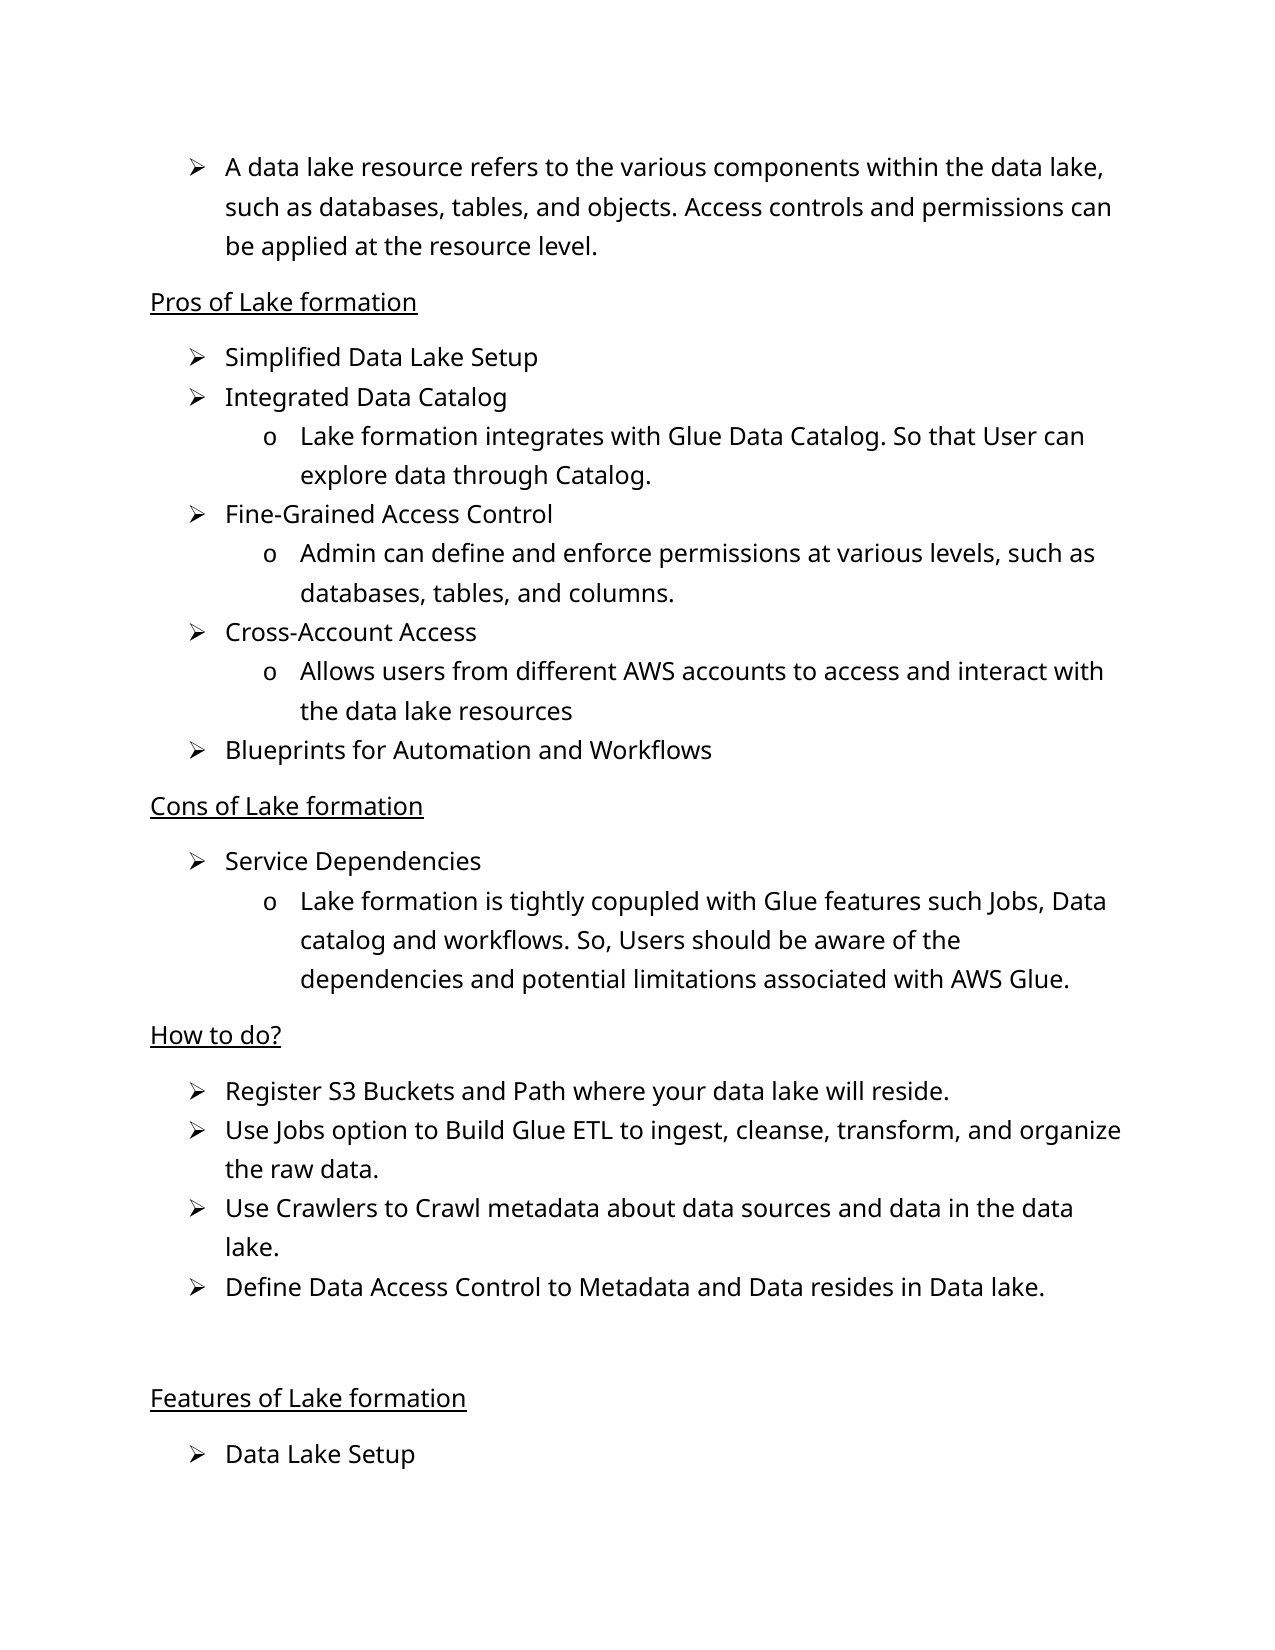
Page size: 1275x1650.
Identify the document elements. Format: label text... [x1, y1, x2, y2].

list Fine-Grained Access Control [187, 497, 1125, 531]
list Register S3 Buckets and Path where your data lake will reside. [187, 1073, 1125, 1107]
list Use Jobs option to Build Glue ETL to ingest, cleanse, transform, and organize the raw data. [187, 1112, 1125, 1186]
text Cons of Lake formation [150, 788, 1125, 822]
list Data Lake Setup [187, 1437, 1125, 1471]
list Admin can define and enforce permissions at various levels, such as databases, tables, and columns. [262, 536, 1125, 609]
list Lake formation is tightly copupled with Glue features such Jobs, Data catalog and workflows. So, Users should be aware of the dependencies and potential limitations associated with AWS Glue. [262, 883, 1125, 996]
list Allows users from different AWS accounts to access and interact with the data lake resources [262, 654, 1125, 727]
list Use Crawlers to Crawl metadata about data sources and data in the data lake. [187, 1191, 1125, 1264]
list Integrated Data Catalog [187, 379, 1125, 413]
list Blueprints for Automation and Workflows [187, 732, 1125, 766]
list Simplified Data Lake Setup [187, 340, 1125, 374]
list Service Dependencies [187, 844, 1125, 878]
text How to do? [150, 1017, 1125, 1052]
list Lake formation integrates with Glue Data Catalog. So that User can explore data through Catalog. [262, 418, 1125, 492]
list Define Data Access Control to Metadata and Data resides in Data lake. [187, 1269, 1125, 1303]
text Features of Lake formation [150, 1381, 1125, 1415]
list A data lake resource refers to the various components within the data lake, such as databases, tables, and objects. Access controls and permissions can be applied at the resource level. [187, 150, 1125, 262]
text Pros of Lake formation [150, 284, 1125, 318]
list Cross-Account Access [187, 614, 1125, 649]
